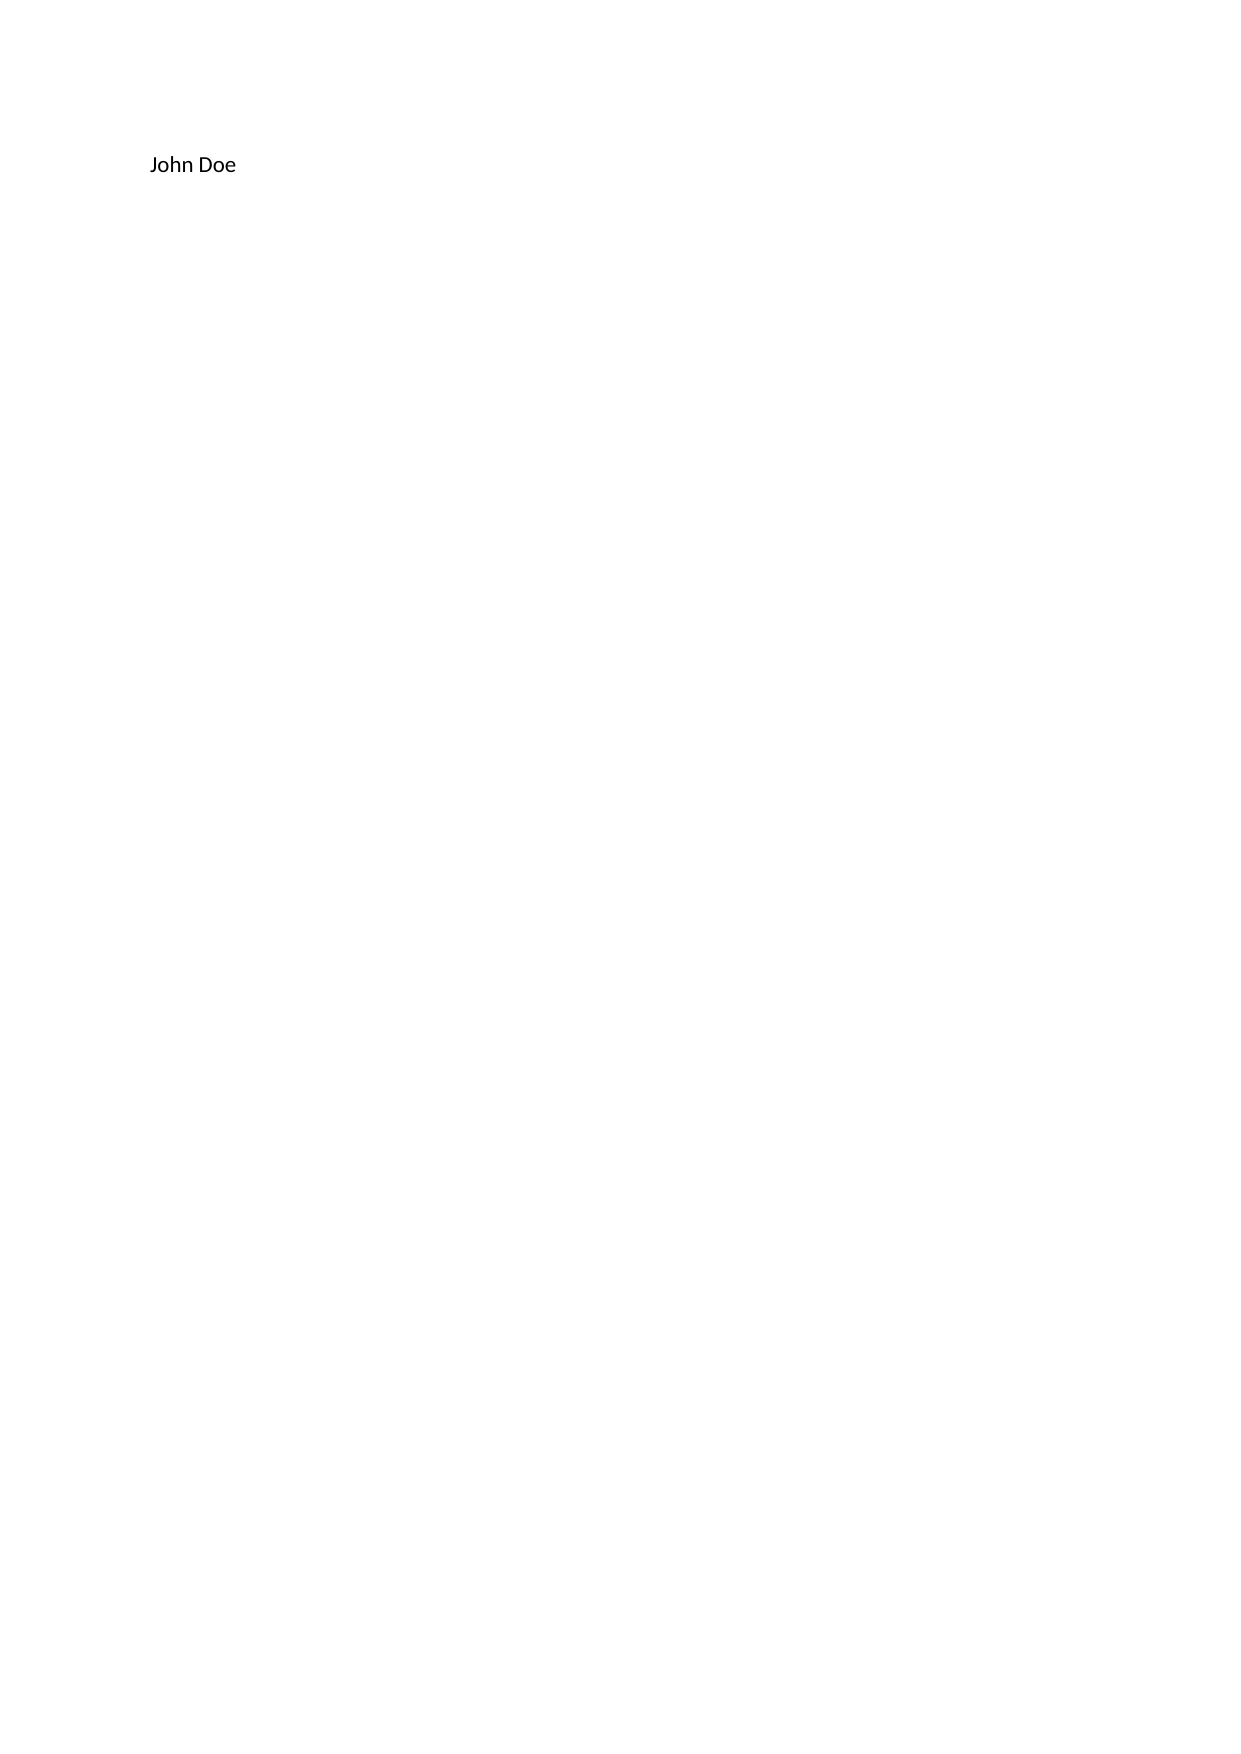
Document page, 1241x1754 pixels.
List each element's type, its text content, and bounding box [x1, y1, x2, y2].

text John Doe [150, 150, 1090, 178]
